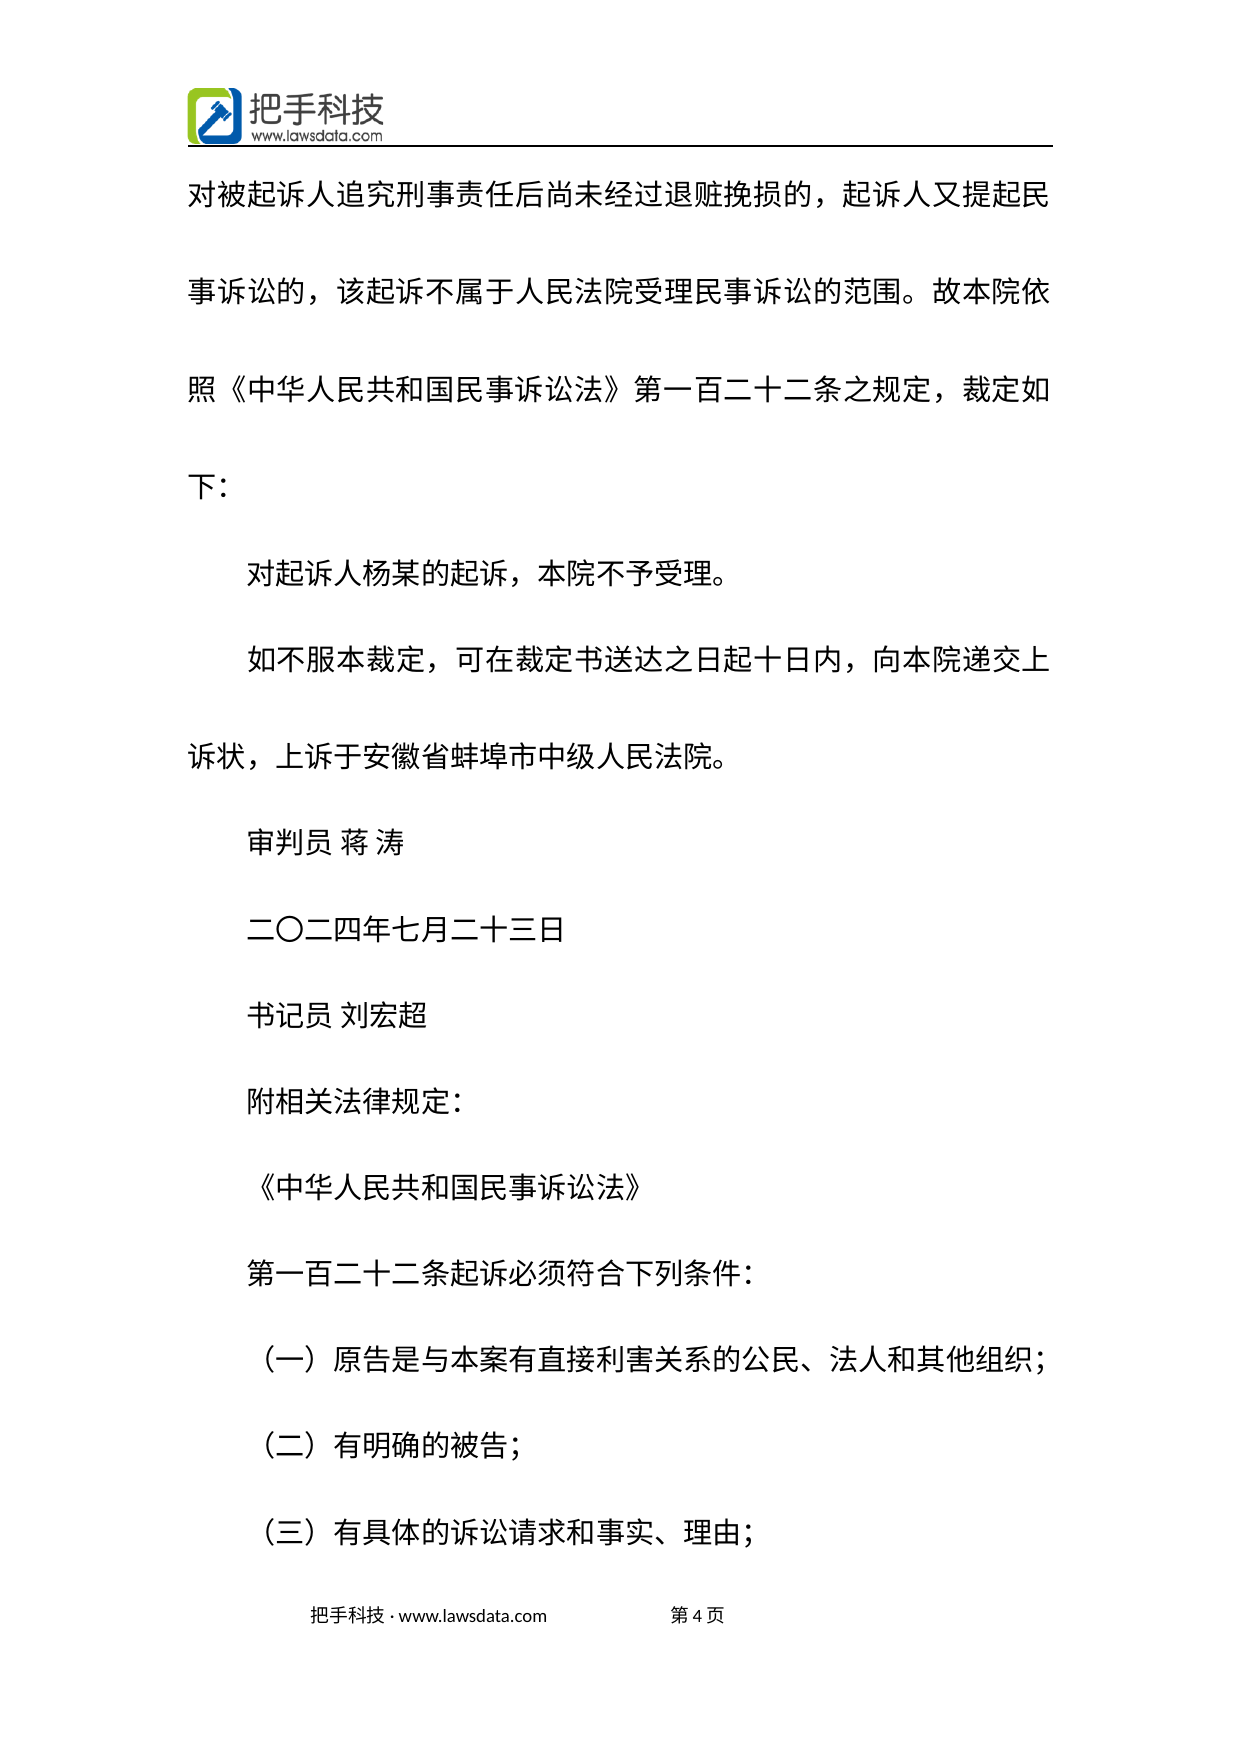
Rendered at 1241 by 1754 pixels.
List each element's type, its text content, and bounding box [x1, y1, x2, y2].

text 对起诉人杨某的起诉，本院不予受理。 [187, 539, 1053, 604]
text 第一百二十二条起诉必须符合下列条件： [187, 1239, 1053, 1304]
text 如不服本裁定，可在裁定书送达之日起十日内，向本院递交上诉状，上诉于安徽省蚌埠市中级人民法院。 [187, 625, 1053, 787]
text 《中华人民共和国民事诉讼法》 [187, 1153, 1053, 1218]
text 审判员 蒋 涛 [187, 809, 1053, 874]
picture [187, 88, 384, 144]
text 二〇二四年七月二十三日 [187, 895, 1053, 960]
text （二）有明确的被告； [187, 1412, 1053, 1477]
text 附相关法律规定： [187, 1067, 1053, 1132]
text 书记员 刘宏超 [187, 981, 1053, 1046]
text （一）原告是与本案有直接利害关系的公民、法人和其他组织； [187, 1326, 1053, 1391]
text （三）有具体的诉讼请求和事实、理由； [187, 1498, 1053, 1563]
